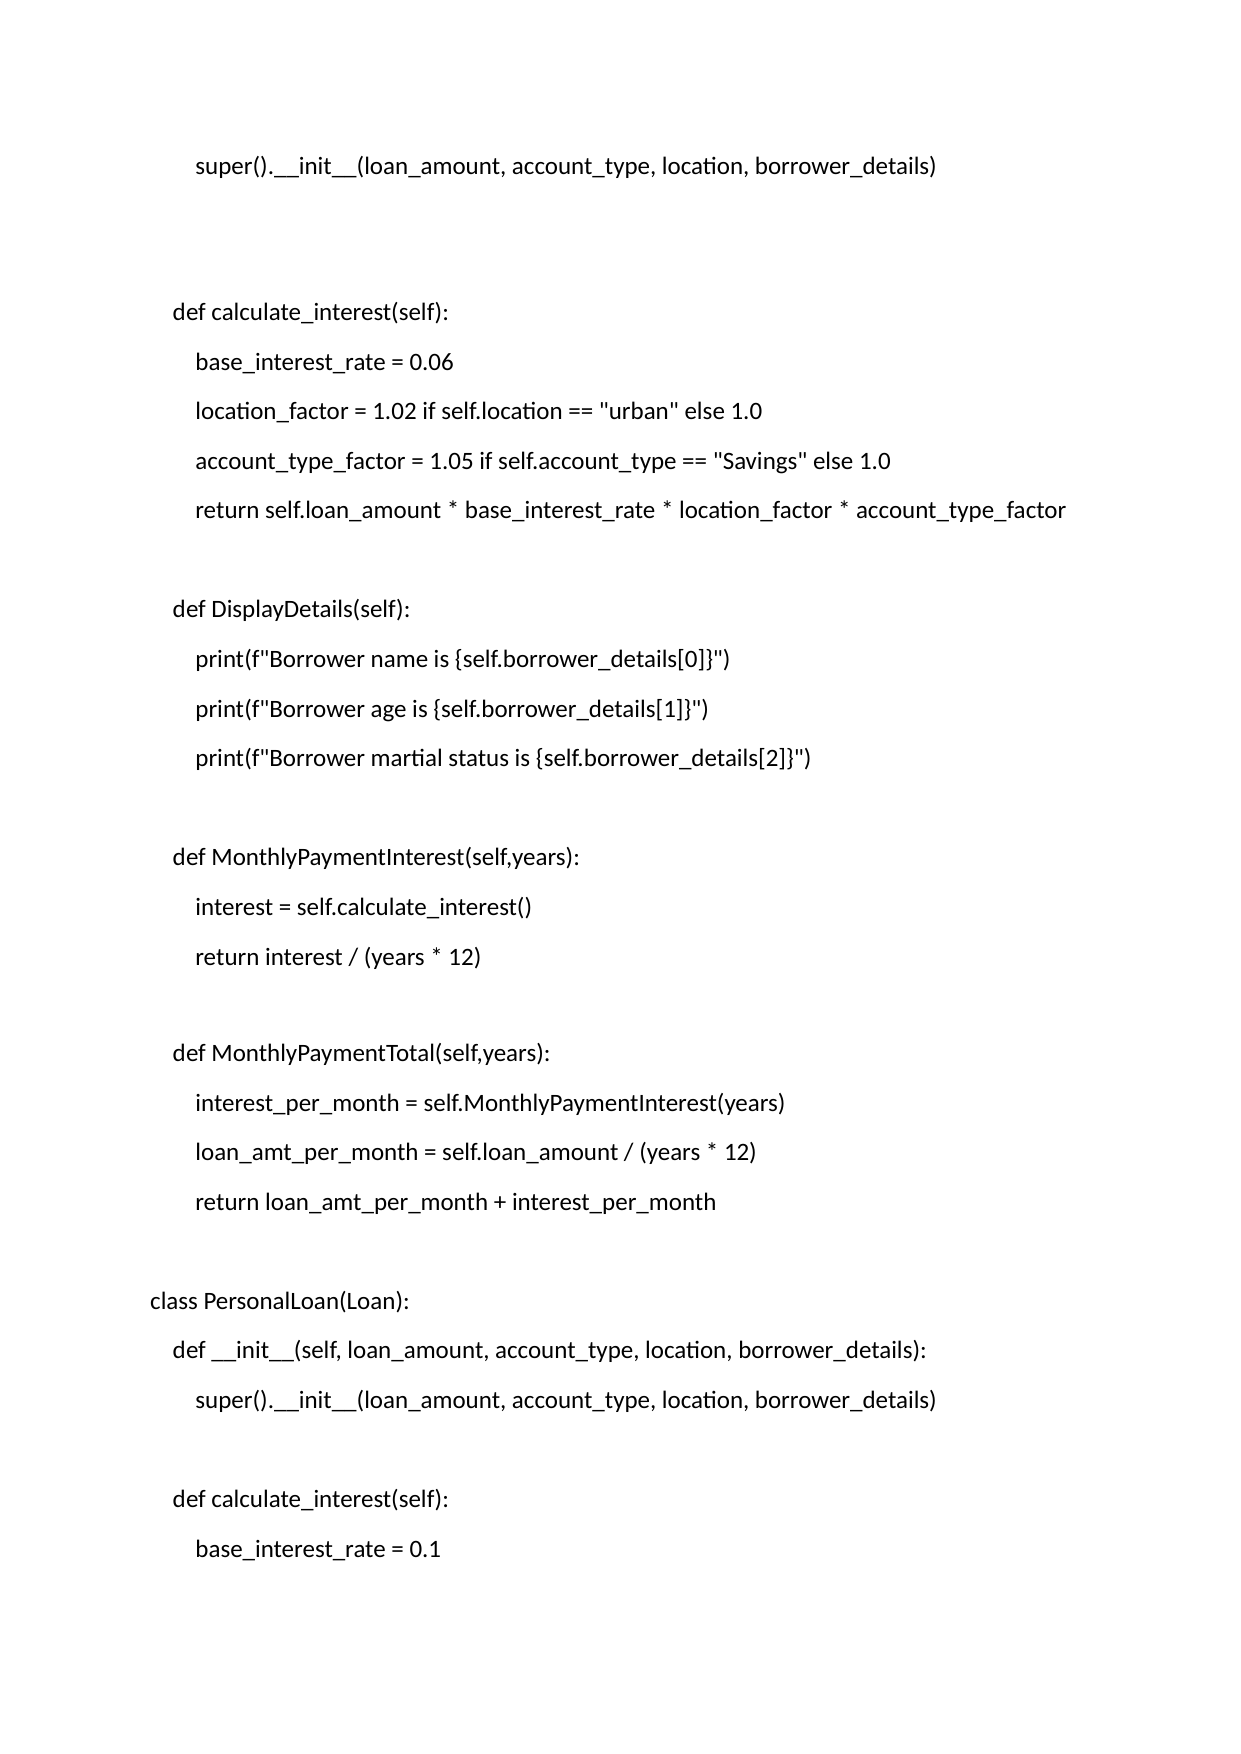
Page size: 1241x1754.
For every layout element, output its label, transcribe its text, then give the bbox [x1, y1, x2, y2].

text def MonthlyPaymentTotal(self,years): [150, 1037, 1090, 1068]
text super().__init__(loan_amount, account_type, location, borrower_details) [150, 150, 1090, 181]
text print(f"Borrower name is {self.borrower_details[0]}") [150, 643, 1090, 674]
text return self.loan_amount * base_interest_rate * location_factor * account_type_factor [150, 494, 1090, 525]
text location_factor = 1.02 if self.location == "urban" else 1.0 [150, 395, 1090, 426]
text interest = self.calculate_interest() [150, 891, 1090, 922]
text def calculate_interest(self): [150, 1483, 1090, 1514]
text def calculate_interest(self): [150, 296, 1090, 327]
text def MonthlyPaymentInterest(self,years): [150, 841, 1090, 872]
text def DisplayDetails(self): [150, 593, 1090, 624]
text base_interest_rate = 0.06 [150, 346, 1090, 376]
text class PersonalLoan(Loan): [150, 1285, 1090, 1316]
text print(f"Borrower age is {self.borrower_details[1]}") [150, 693, 1090, 723]
text loan_amt_per_month = self.loan_amount / (years * 12) [150, 1136, 1090, 1167]
text def __init__(self, loan_amount, account_type, location, borrower_details): [150, 1334, 1090, 1365]
text print(f"Borrower martial status is {self.borrower_details[2]}") [150, 742, 1090, 773]
text account_type_factor = 1.05 if self.account_type == "Savings" else 1.0 [150, 445, 1090, 475]
text return loan_amt_per_month + interest_per_month [150, 1186, 1090, 1216]
text base_interest_rate = 0.1 [150, 1533, 1090, 1563]
text return interest / (years * 12) [150, 941, 1090, 971]
text interest_per_month = self.MonthlyPaymentInterest(years) [150, 1087, 1090, 1117]
text super().__init__(loan_amount, account_type, location, borrower_details) [150, 1384, 1090, 1415]
